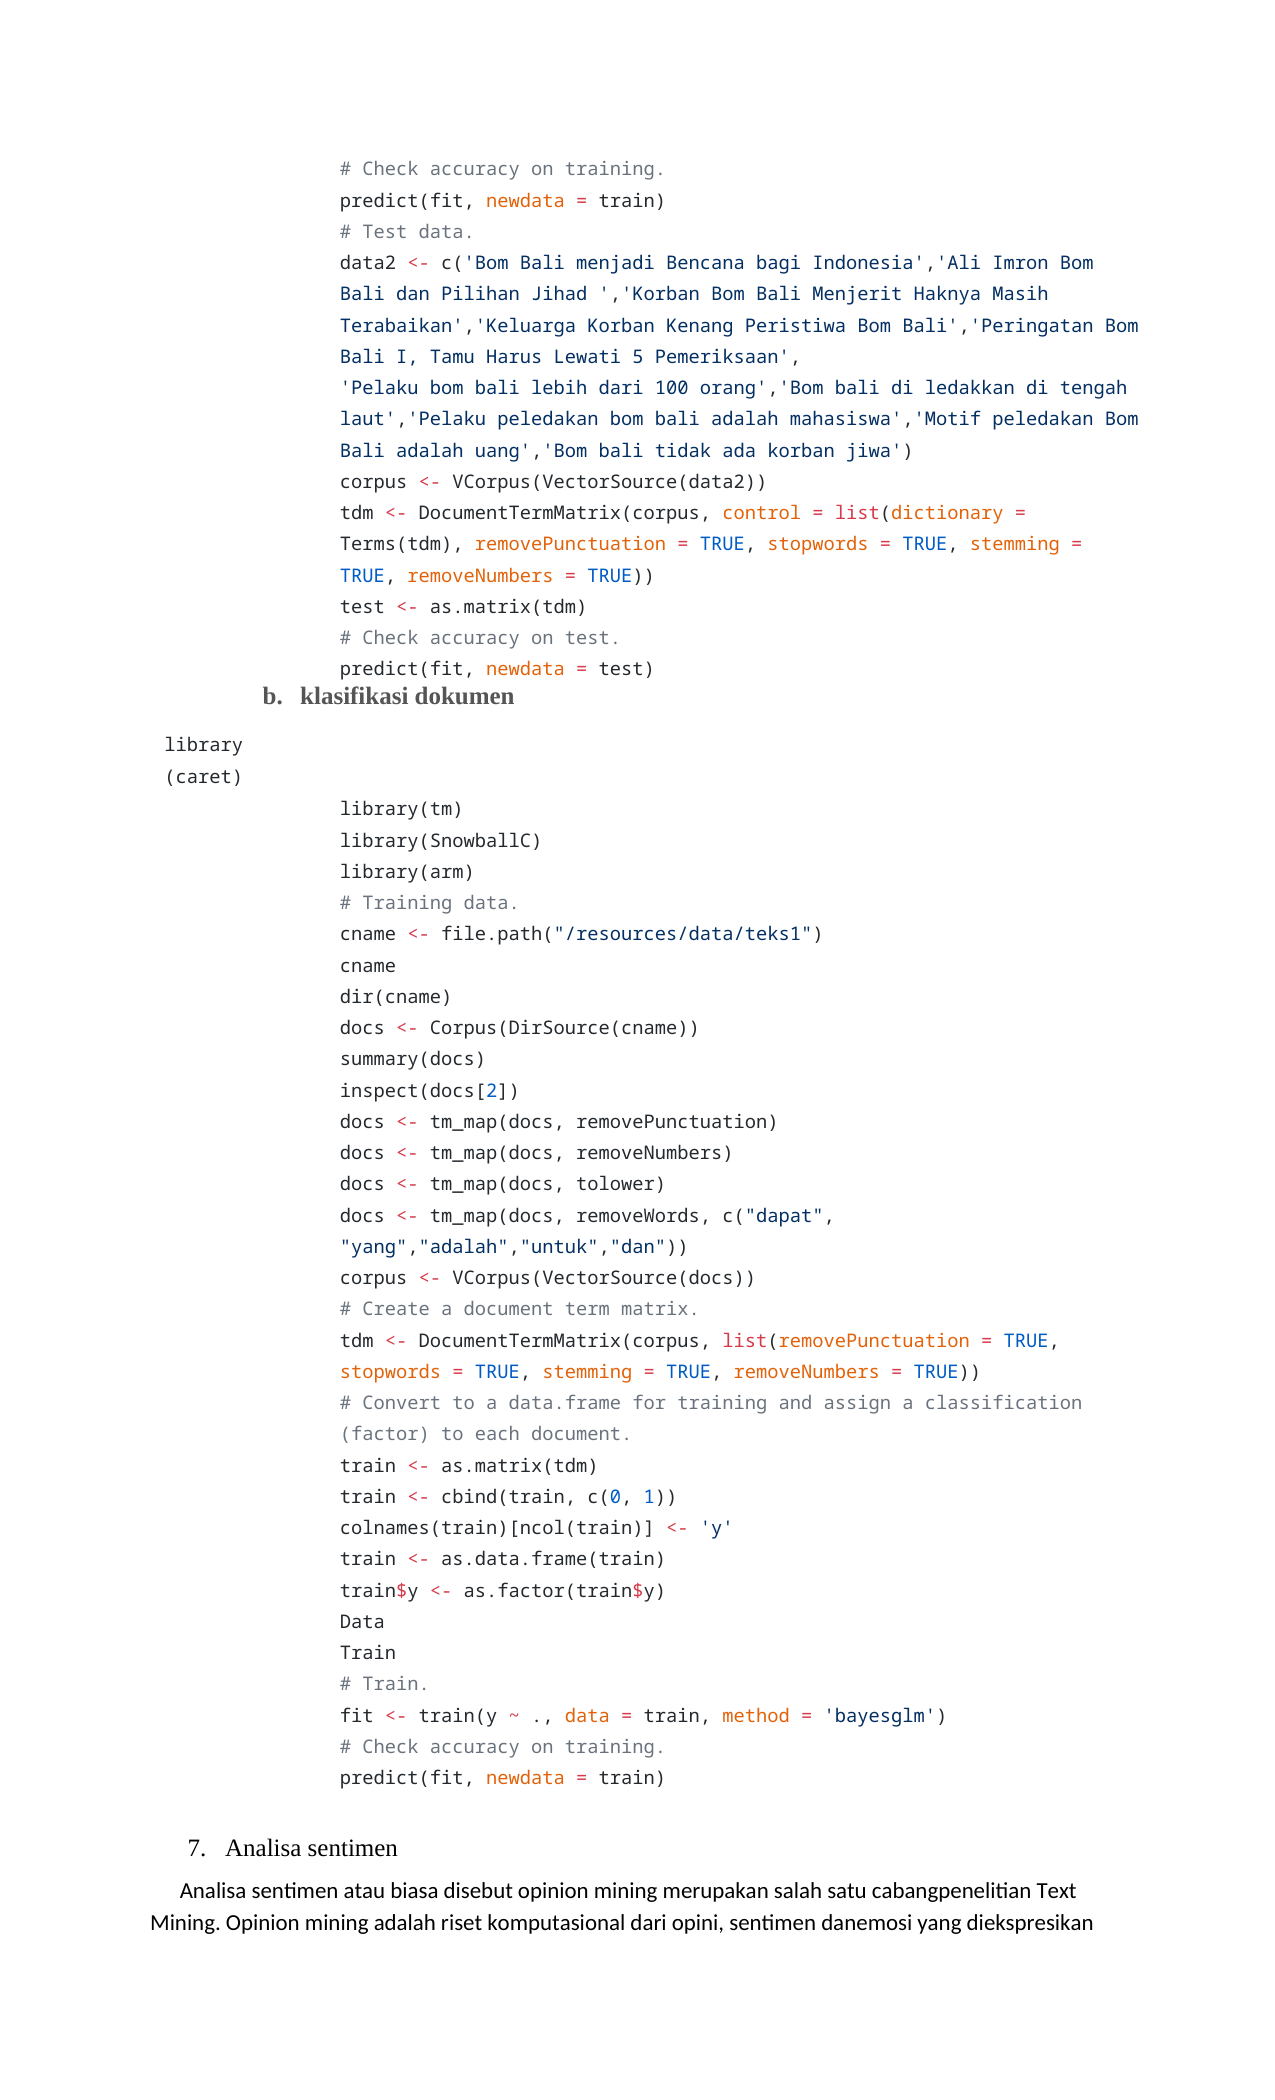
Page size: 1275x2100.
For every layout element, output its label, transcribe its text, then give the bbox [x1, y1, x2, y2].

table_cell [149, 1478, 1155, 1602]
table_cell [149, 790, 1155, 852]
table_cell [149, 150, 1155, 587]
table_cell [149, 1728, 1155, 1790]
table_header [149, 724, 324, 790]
list Analisa sentimen [187, 1833, 1125, 1862]
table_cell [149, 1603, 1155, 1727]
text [150, 1876, 1125, 1936]
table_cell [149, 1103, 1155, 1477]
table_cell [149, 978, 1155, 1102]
list klasifikasi dokumen [262, 681, 1125, 710]
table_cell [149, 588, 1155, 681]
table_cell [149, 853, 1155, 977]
